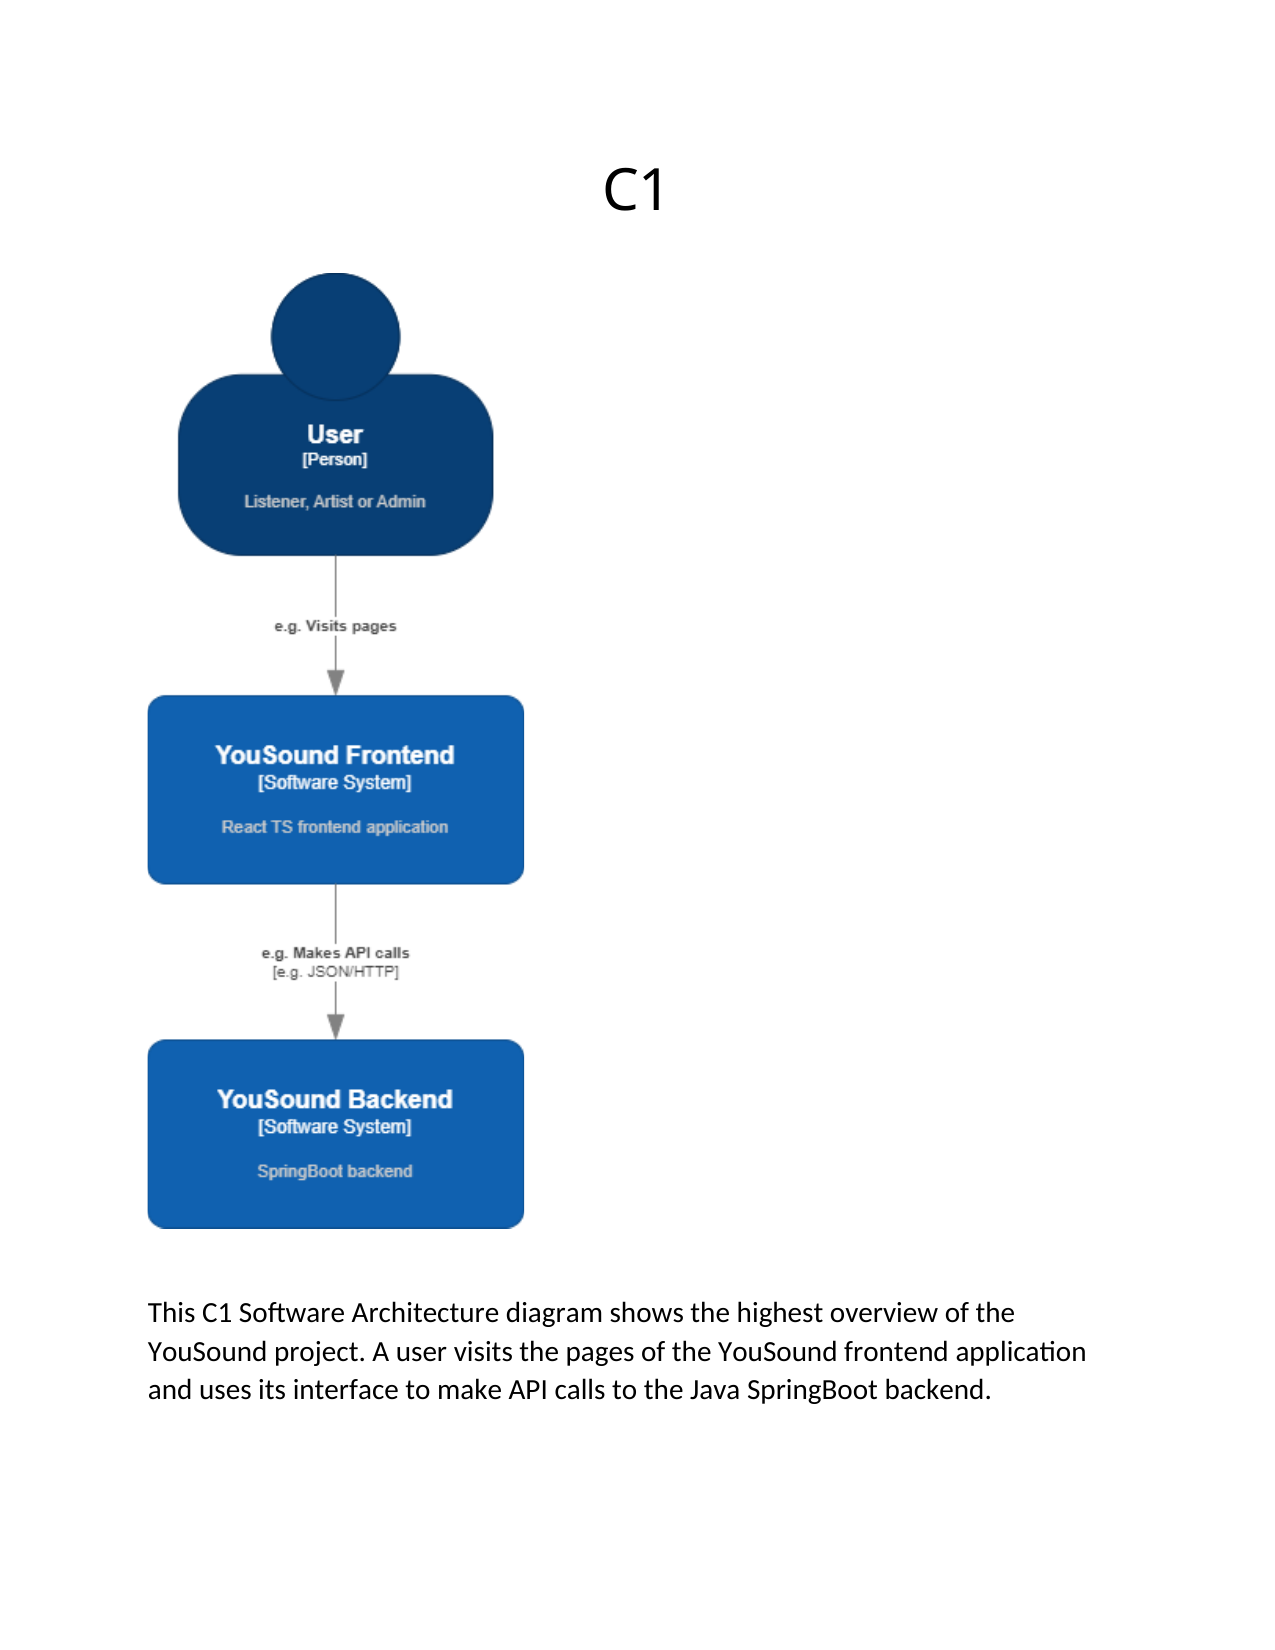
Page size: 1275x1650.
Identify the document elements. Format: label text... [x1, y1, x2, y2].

text This C1 Software Architecture diagram shows the highest overview of the YouSound project. A user visits the pages of the YouSound frontend application and uses its interface to make API calls to the Java SpringBoot backend. [148, 1294, 1127, 1407]
picture [147, 273, 525, 1229]
title C1 [148, 148, 1127, 227]
